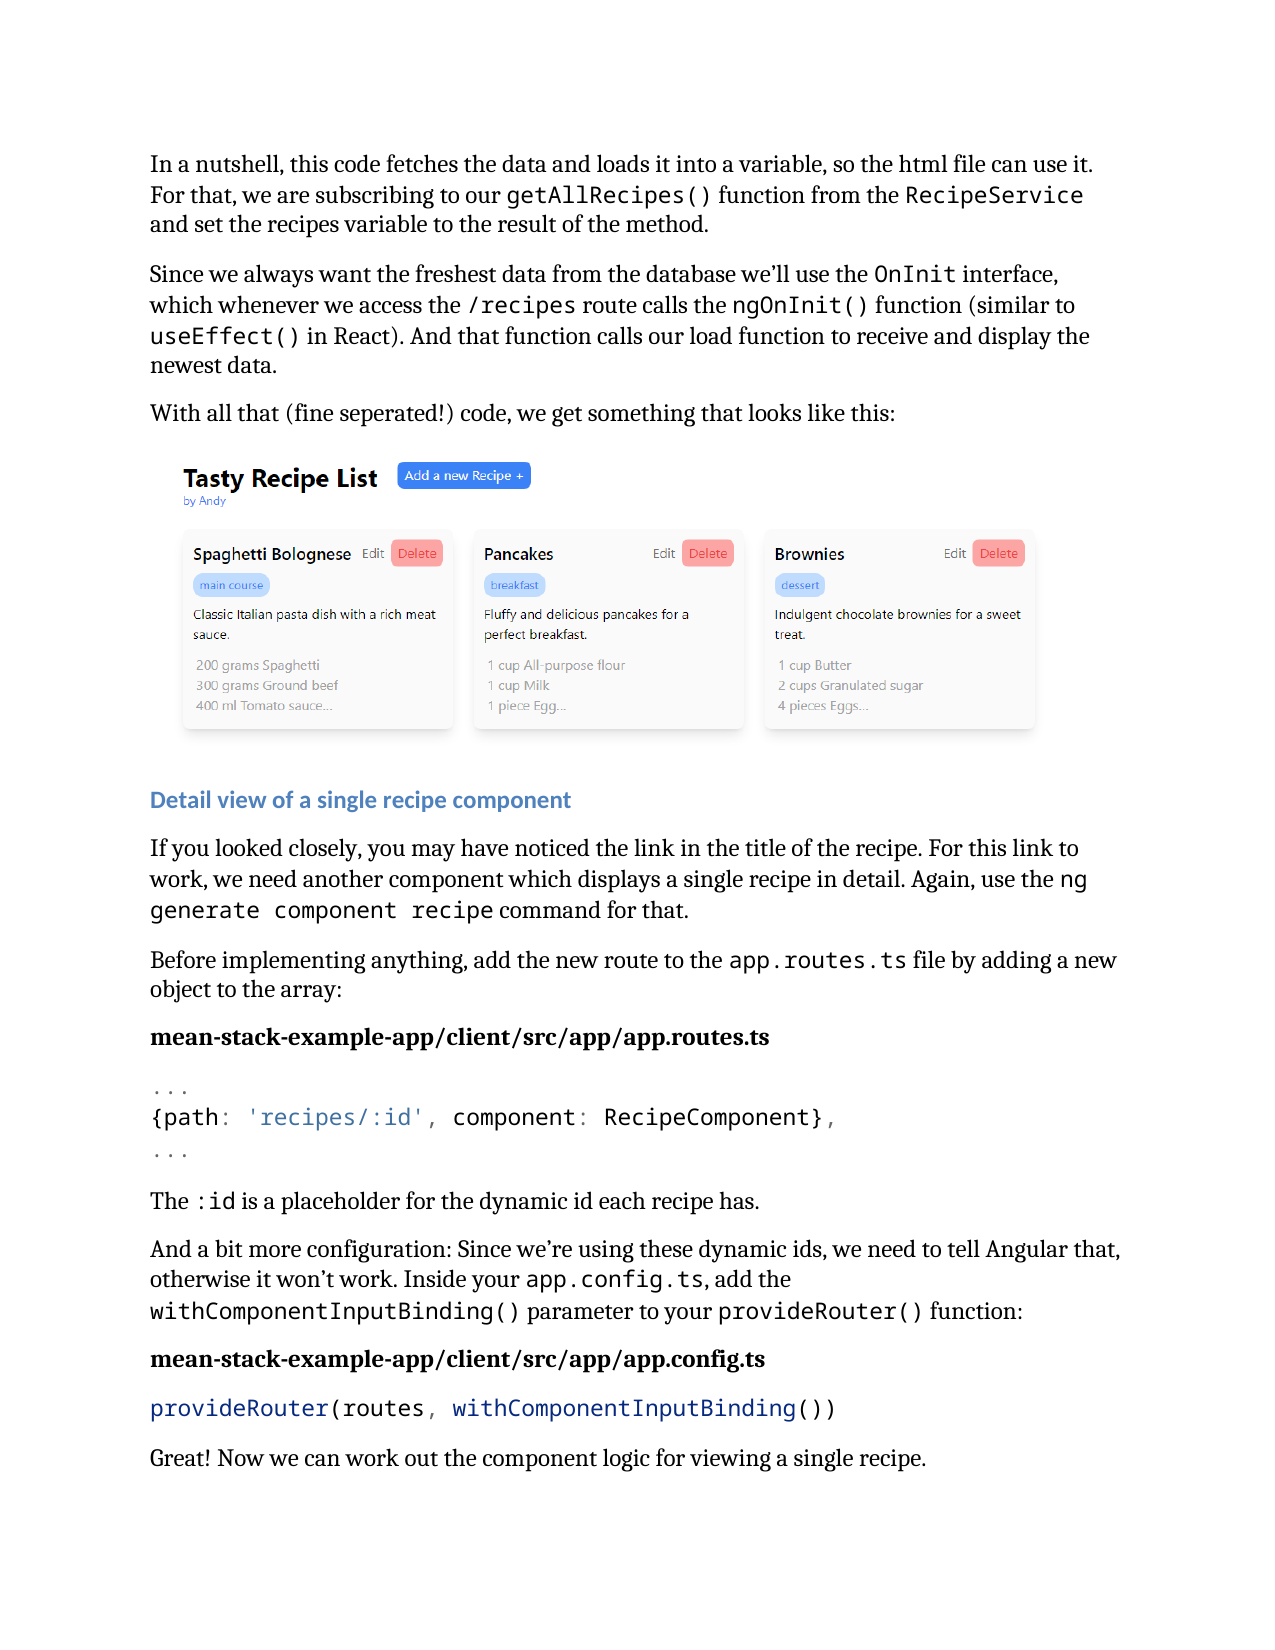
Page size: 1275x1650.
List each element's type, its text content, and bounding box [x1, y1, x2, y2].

picture [168, 446, 1044, 764]
subtitle Detail view of a single recipe component [150, 784, 1125, 815]
text Since we always want the freshest data from the database we’ll use the OnInit interface, which whenever we access the /recipes route calls the ngOnInit() function (similar to useEffect() in React). And that function calls our load function to receive and display the newest data. [150, 257, 1125, 380]
text The :id is a placeholder for the dynamic id each recipe has. [150, 1185, 1125, 1216]
text Great! Now we can work out the component logic for viewing a single recipe. [150, 1444, 1125, 1473]
text In a nutshell, this code fetches the data and loads it into a variable, so the html file can use it. For that, we are subscribing to our getAllRecipes() function from the RecipeService and set the recipes variable to the result of the method. [150, 150, 1125, 239]
text ... {path: 'recipes/:id', component: RecipeComponent}, ... [150, 1070, 1125, 1164]
text With all that (fine seperated!) code, we get something that looks like this: [150, 399, 1125, 427]
text mean-stack-example-app/client/src/app/app.routes.ts [150, 1023, 1125, 1051]
text And a bit more configuration: Since we’re using these dynamic ids, we need to tell Angular that, otherwise it won’t work. Inside your app.config.ts, add the withComponentInputBinding() parameter to your provideRouter() function: [150, 1235, 1125, 1326]
text mean-stack-example-app/client/src/app/app.config.ts [150, 1345, 1125, 1373]
text provideRouter(routes, withComponentInputBinding()) [150, 1392, 1125, 1423]
text If you looked closely, you may have noticed the link in the title of the recipe. For this link to work, we need another component which displays a single recipe in detail. Again, use the ng generate component recipe command for that. [150, 834, 1125, 925]
text Before implementing anything, add the new route to the app.routes.ts file by adding a new object to the array: [150, 944, 1125, 1004]
